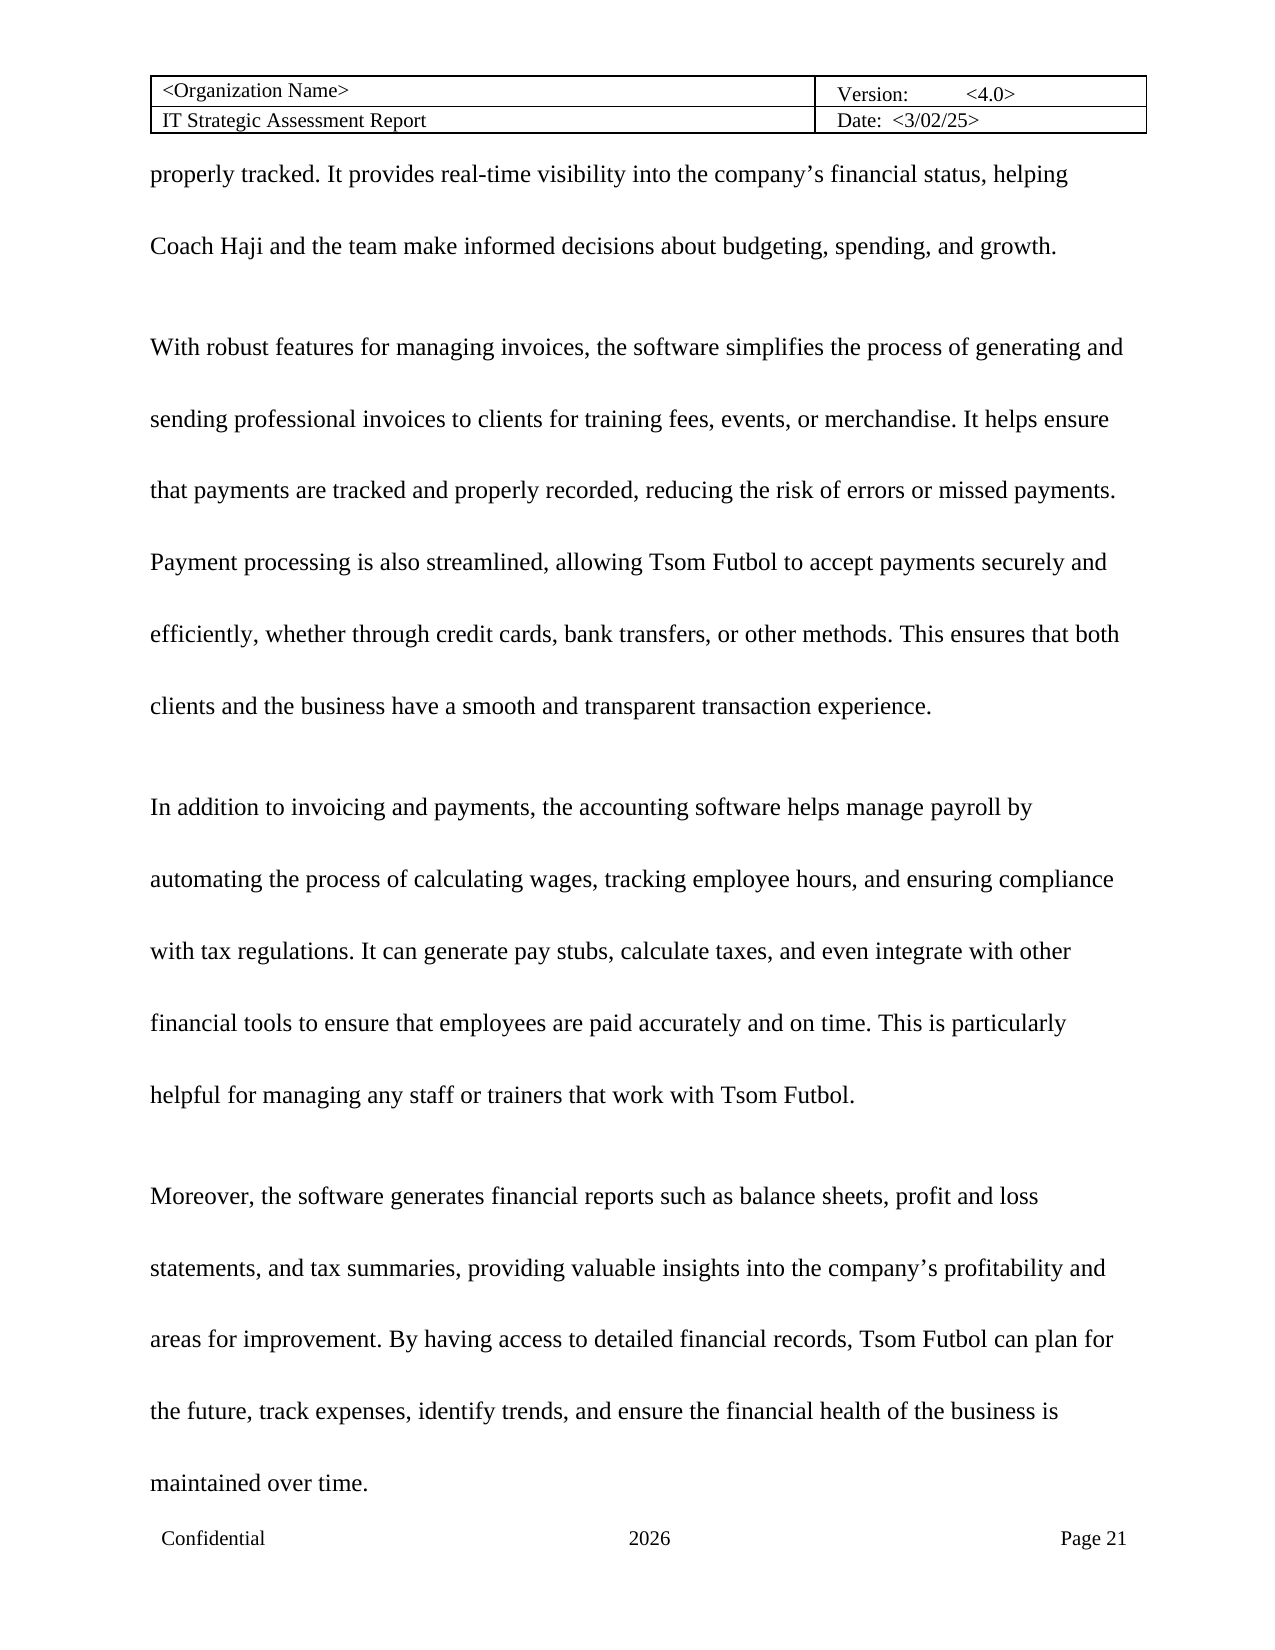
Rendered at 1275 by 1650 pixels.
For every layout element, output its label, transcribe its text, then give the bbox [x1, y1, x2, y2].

text In addition to invoicing and payments, the accounting software helps manage payroll by automating the process of calculating wages, tracking employee hours, and ensuring compliance with tax regulations. It can generate pay stubs, calculate taxes, and even integrate with other financial tools to ensure that employees are paid accurately and on time. This is particularly helpful for managing any staff or trainers that work with Tsom Futbol. [150, 792, 1125, 1108]
text With robust features for managing invoices, the software simplifies the process of generating and sending professional invoices to clients for training fees, events, or merchandise. It helps ensure that payments are tracked and properly recorded, reducing the risk of errors or missed payments. Payment processing is also streamlined, allowing Tsom Futbol to accept payments securely and efficiently, whether through credit cards, bank transfers, or other methods. This ensures that both clients and the business have a smooth and transparent transaction experience. [150, 332, 1125, 720]
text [150, 159, 1125, 259]
text Moreover, the software generates financial reports such as balance sheets, profit and loss statements, and tax summaries, providing valuable insights into the company’s profitability and areas for improvement. By having access to detailed financial records, Tsom Futbol can plan for the future, track expenses, identify trends, and ensure the financial health of the business is maintained over time. [150, 1181, 1125, 1497]
